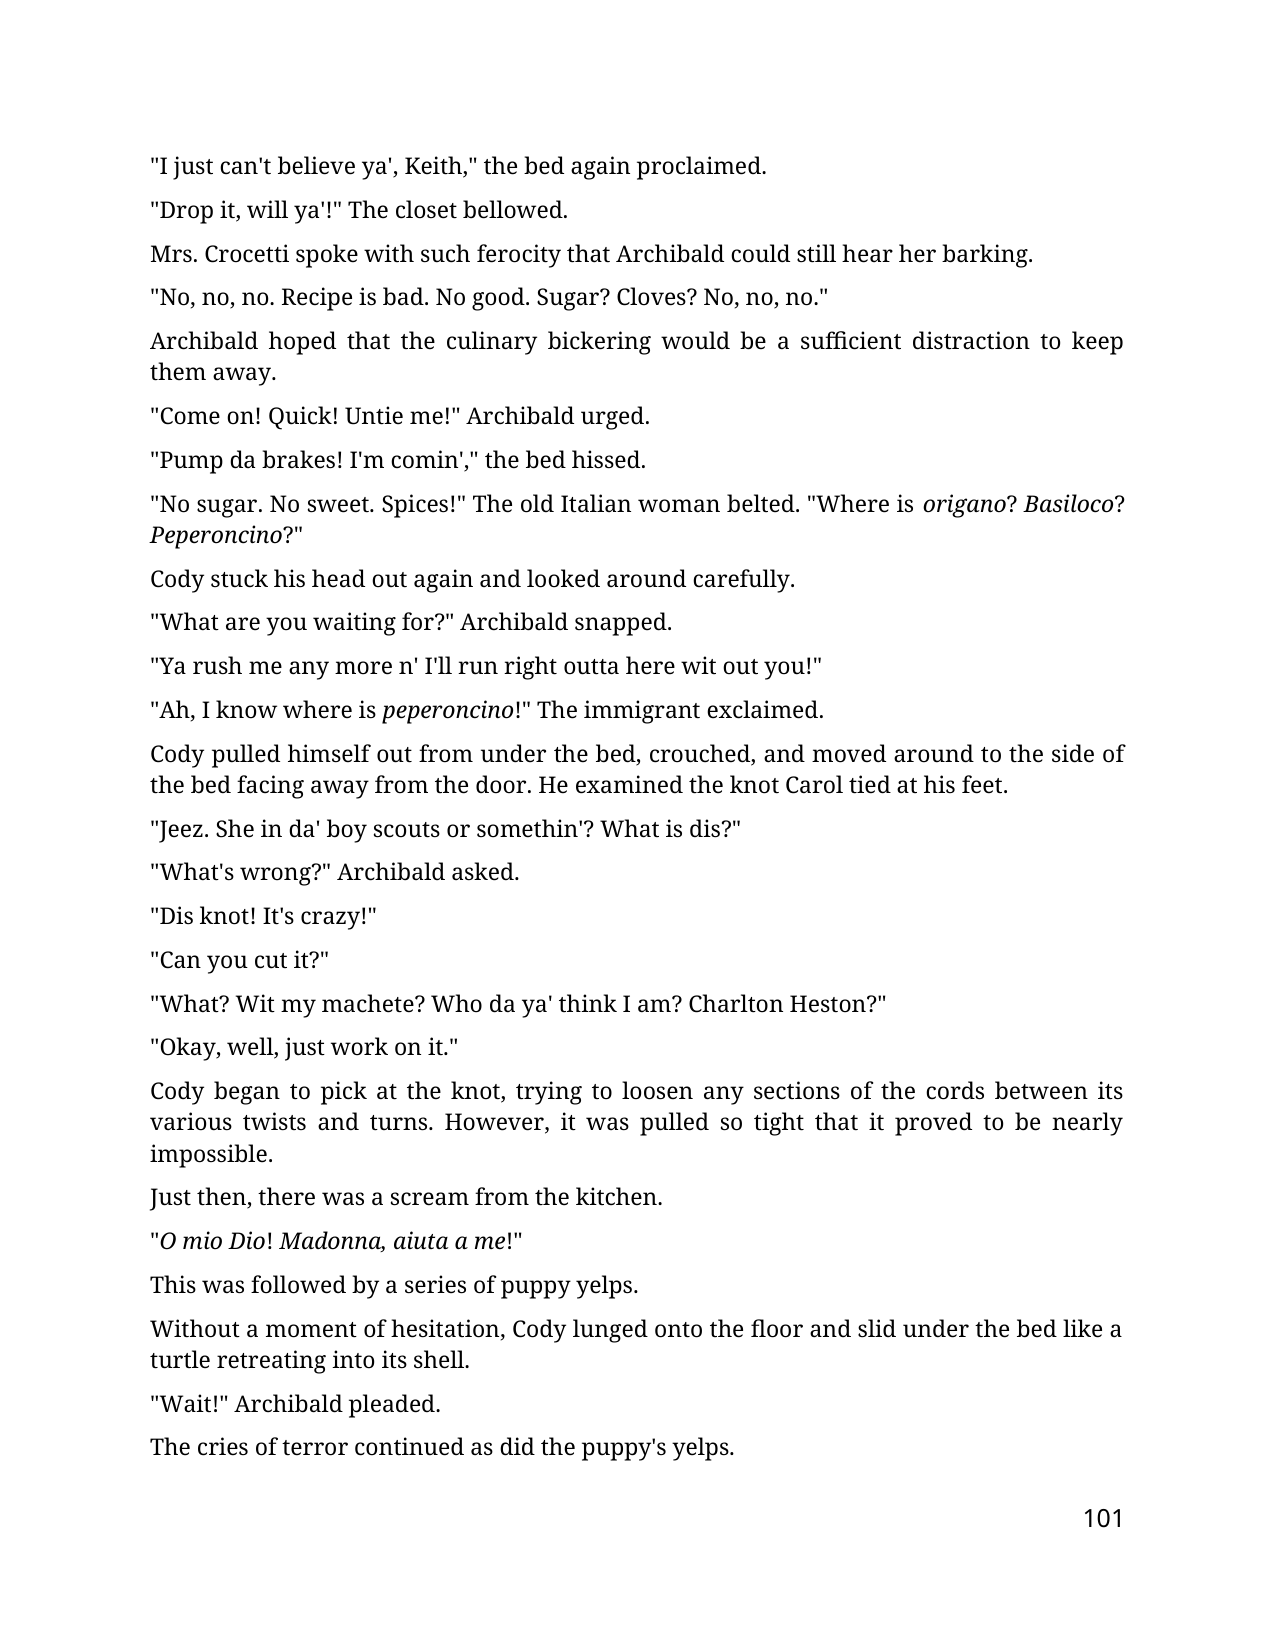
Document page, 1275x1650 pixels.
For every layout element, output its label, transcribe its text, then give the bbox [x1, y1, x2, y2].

text "O mio Dio! Madonna, aiuta a me!" [513, 1225, 1125, 1256]
text "What? Wit my machete? Who da ya' think I am? Charlton Heston?" [150, 987, 1125, 1019]
text "Can you cut it?" [150, 944, 1125, 975]
text "Jeez. She in da' boy scouts or somethin'? What is dis?" [150, 812, 1125, 844]
text "Dis knot! It's crazy!" [150, 900, 1125, 931]
text "Wait!" Archibald pleaded. [150, 1387, 1125, 1419]
text "O mio Dio! Madonna, aiuta a me!" [150, 1225, 279, 1256]
text "What are you waiting for?" Archibald snapped. [150, 606, 1125, 637]
text Without a moment of hesitation, Cody lunged onto the floor and slid under the bed like a turtle retreating into its shell. [150, 1312, 1125, 1375]
text "Okay, well, just work on it." [150, 1031, 1125, 1062]
text Cody stuck his head out again and looked around carefully. [150, 562, 1125, 594]
text Cody pulled himself out from under the bed, crouched, and moved around to the side of the bed facing away from the door. He examined the knot Carol tied at his feet. [150, 737, 1125, 800]
text The cries of terror continued as did the puppy's yelps. [150, 1431, 1125, 1462]
text "Pump da brakes! I'm comin'," the bed hissed. [150, 444, 1125, 475]
text Archibald hoped that the culinary bickering would be a sufficient distraction to keep them away. [150, 325, 1125, 387]
text "No, no, no. Recipe is bad. No good. Sugar? Cloves? No, no, no." [150, 281, 1125, 312]
text Cody began to pick at the knot, trying to loosen any sections of the cords between its various twists and turns. However, it was pulled so tight that it proved to be nearly impossible. [150, 1075, 1125, 1169]
text Mrs. Crocetti spoke with such ferocity that Archibald could still hear her barking. [150, 237, 1125, 269]
text "Ya rush me any more n' I'll run right outta here wit out you!" [150, 650, 1125, 681]
text "Ah, I know where is peperoncino!" The immigrant exclaimed. [150, 694, 1125, 725]
text "I just can't believe ya', Keith," the bed again proclaimed. [150, 150, 1125, 181]
text "Come on! Quick! Untie me!" Archibald urged. [150, 400, 1125, 431]
text "What's wrong?" Archibald asked. [150, 856, 1125, 887]
text This was followed by a series of puppy yelps. [150, 1269, 1125, 1300]
text "No sugar. No sweet. Spices!" The old Italian woman belted. "Where is origano? Basiloco? Peperoncino?" [150, 487, 1125, 550]
text Just then, there was a scream from the kitchen. [150, 1181, 1125, 1212]
text "Drop it, will ya'!" The closet bellowed. [150, 194, 1125, 225]
